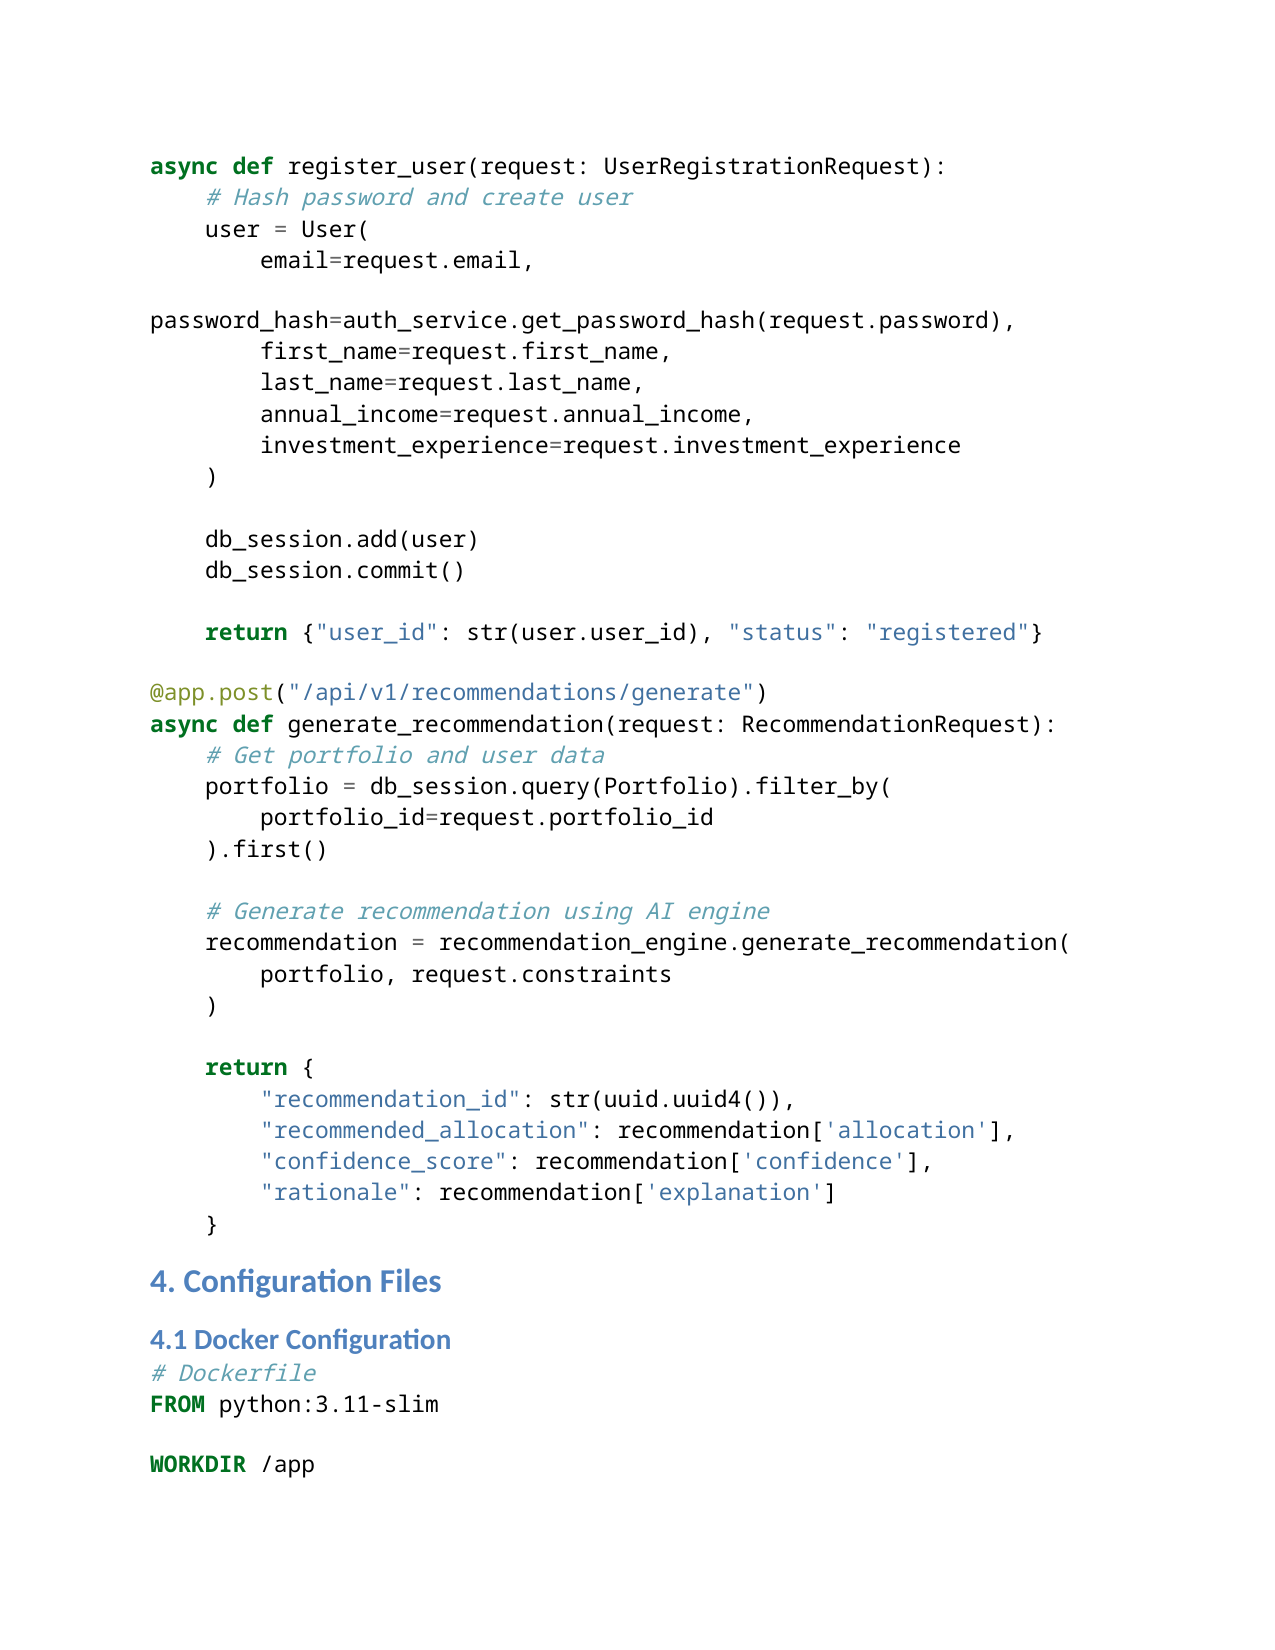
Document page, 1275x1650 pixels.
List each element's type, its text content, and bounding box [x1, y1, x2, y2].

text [150, 1357, 1125, 1479]
subtitle 4. Configuration Files [150, 1259, 1125, 1300]
subtitle 4.1 Docker Configuration [150, 1321, 1125, 1357]
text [150, 150, 1125, 1239]
